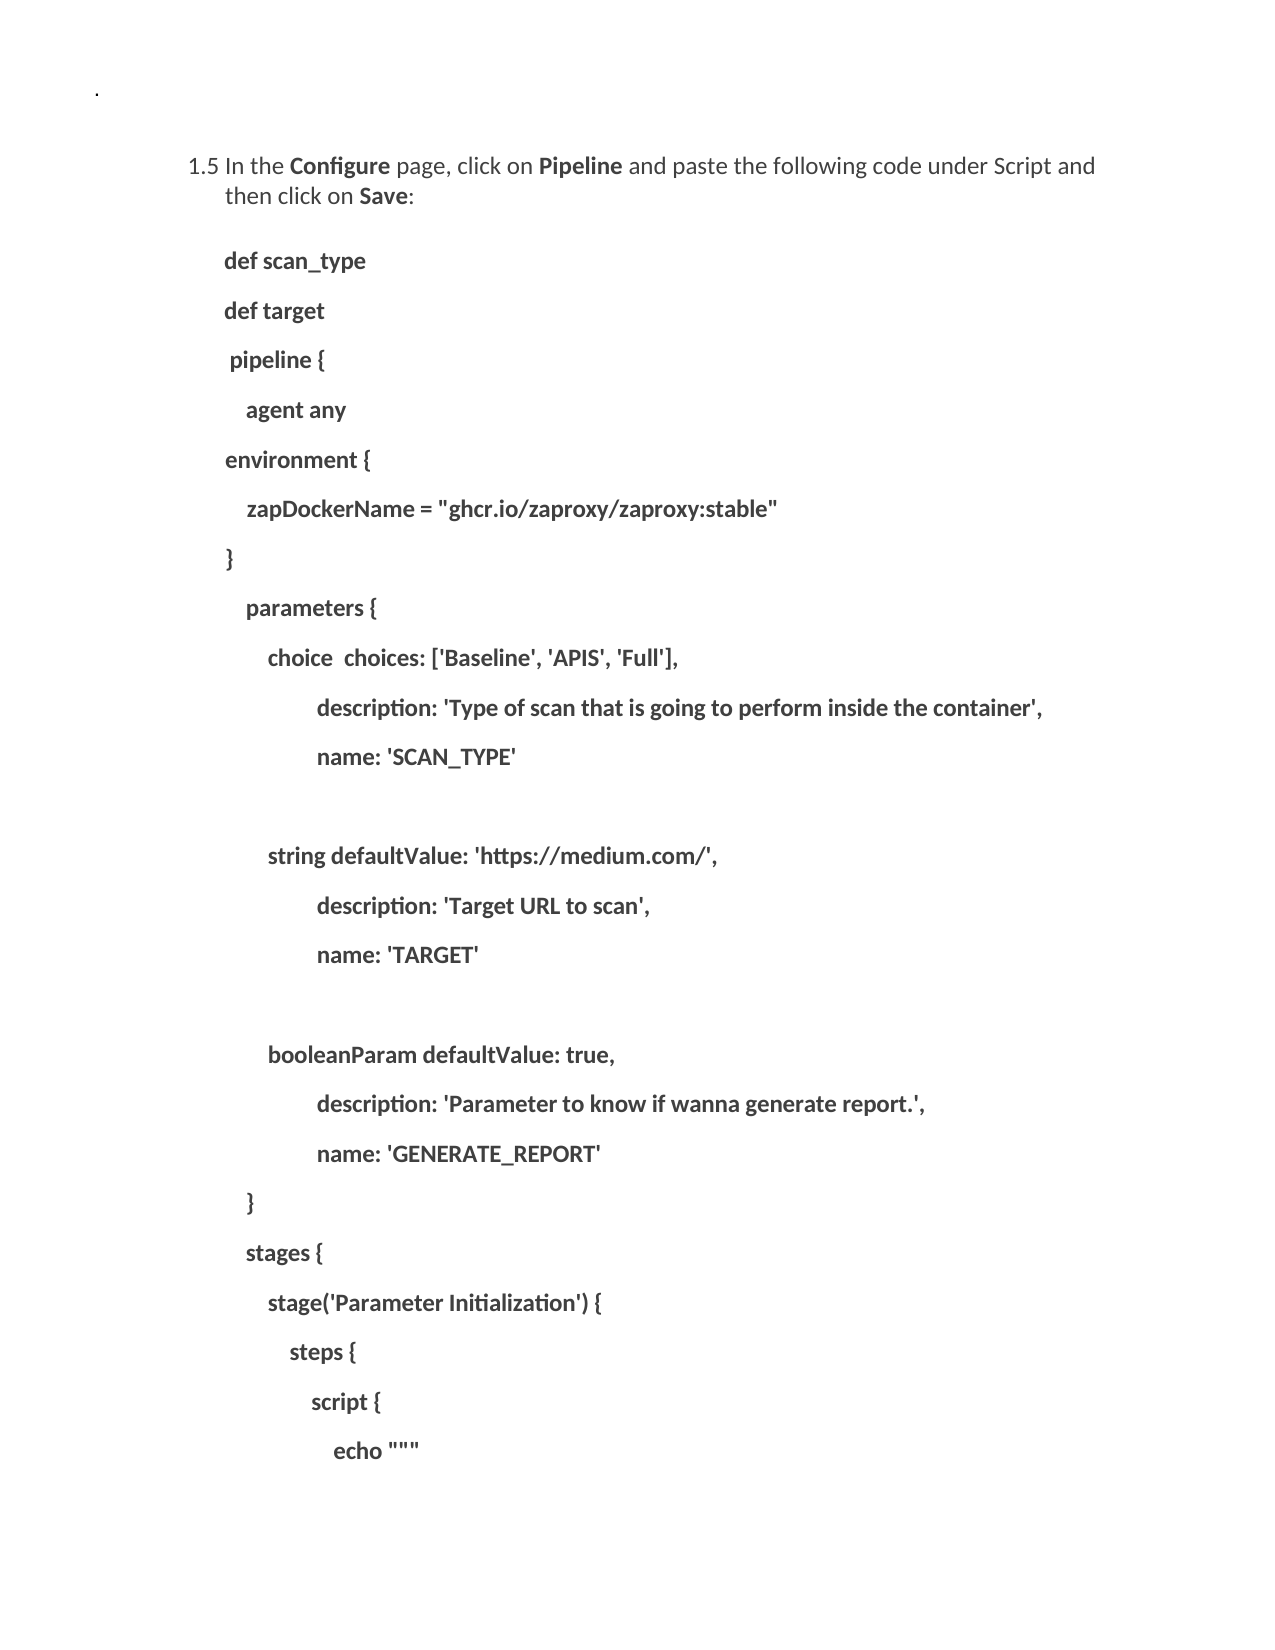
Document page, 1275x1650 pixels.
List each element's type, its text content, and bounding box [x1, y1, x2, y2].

text name: 'SCAN_TYPE' [224, 741, 1125, 772]
text choice choices: ['Baseline', 'APIS', 'Full'], [224, 642, 1125, 673]
text environment { [224, 444, 1125, 474]
text steps { [224, 1336, 1125, 1367]
text description: 'Parameter to know if wanna generate report.', [224, 1088, 1125, 1119]
text zapDockerName = "ghcr.io/zaproxy/zaproxy:stable" [224, 493, 1125, 524]
text name: 'GENERATE_REPORT' [224, 1138, 1125, 1168]
text def scan_type [224, 245, 1125, 276]
text echo """ [224, 1435, 1125, 1466]
text def target [224, 295, 1125, 326]
text description: 'Target URL to scan', [224, 890, 1125, 921]
text script { [224, 1386, 1125, 1416]
text description: 'Type of scan that is going to perform inside the container', [224, 692, 1125, 722]
text parameters { [224, 592, 1125, 623]
text } [224, 1187, 1125, 1218]
text booleanParam defaultValue: true, [224, 1039, 1125, 1069]
text stage('Parameter Initialization') { [224, 1287, 1125, 1317]
text agent any [224, 394, 1125, 425]
text stages { [224, 1237, 1125, 1268]
list In the Configure page, click on Pipeline and paste the following code under Script and then click on Save: [187, 150, 1125, 211]
text string defaultValue: 'https://medium.com/', [224, 840, 1125, 871]
text pipeline { [224, 344, 1125, 375]
text name: 'TARGET' [224, 939, 1125, 970]
text } [224, 543, 1125, 573]
